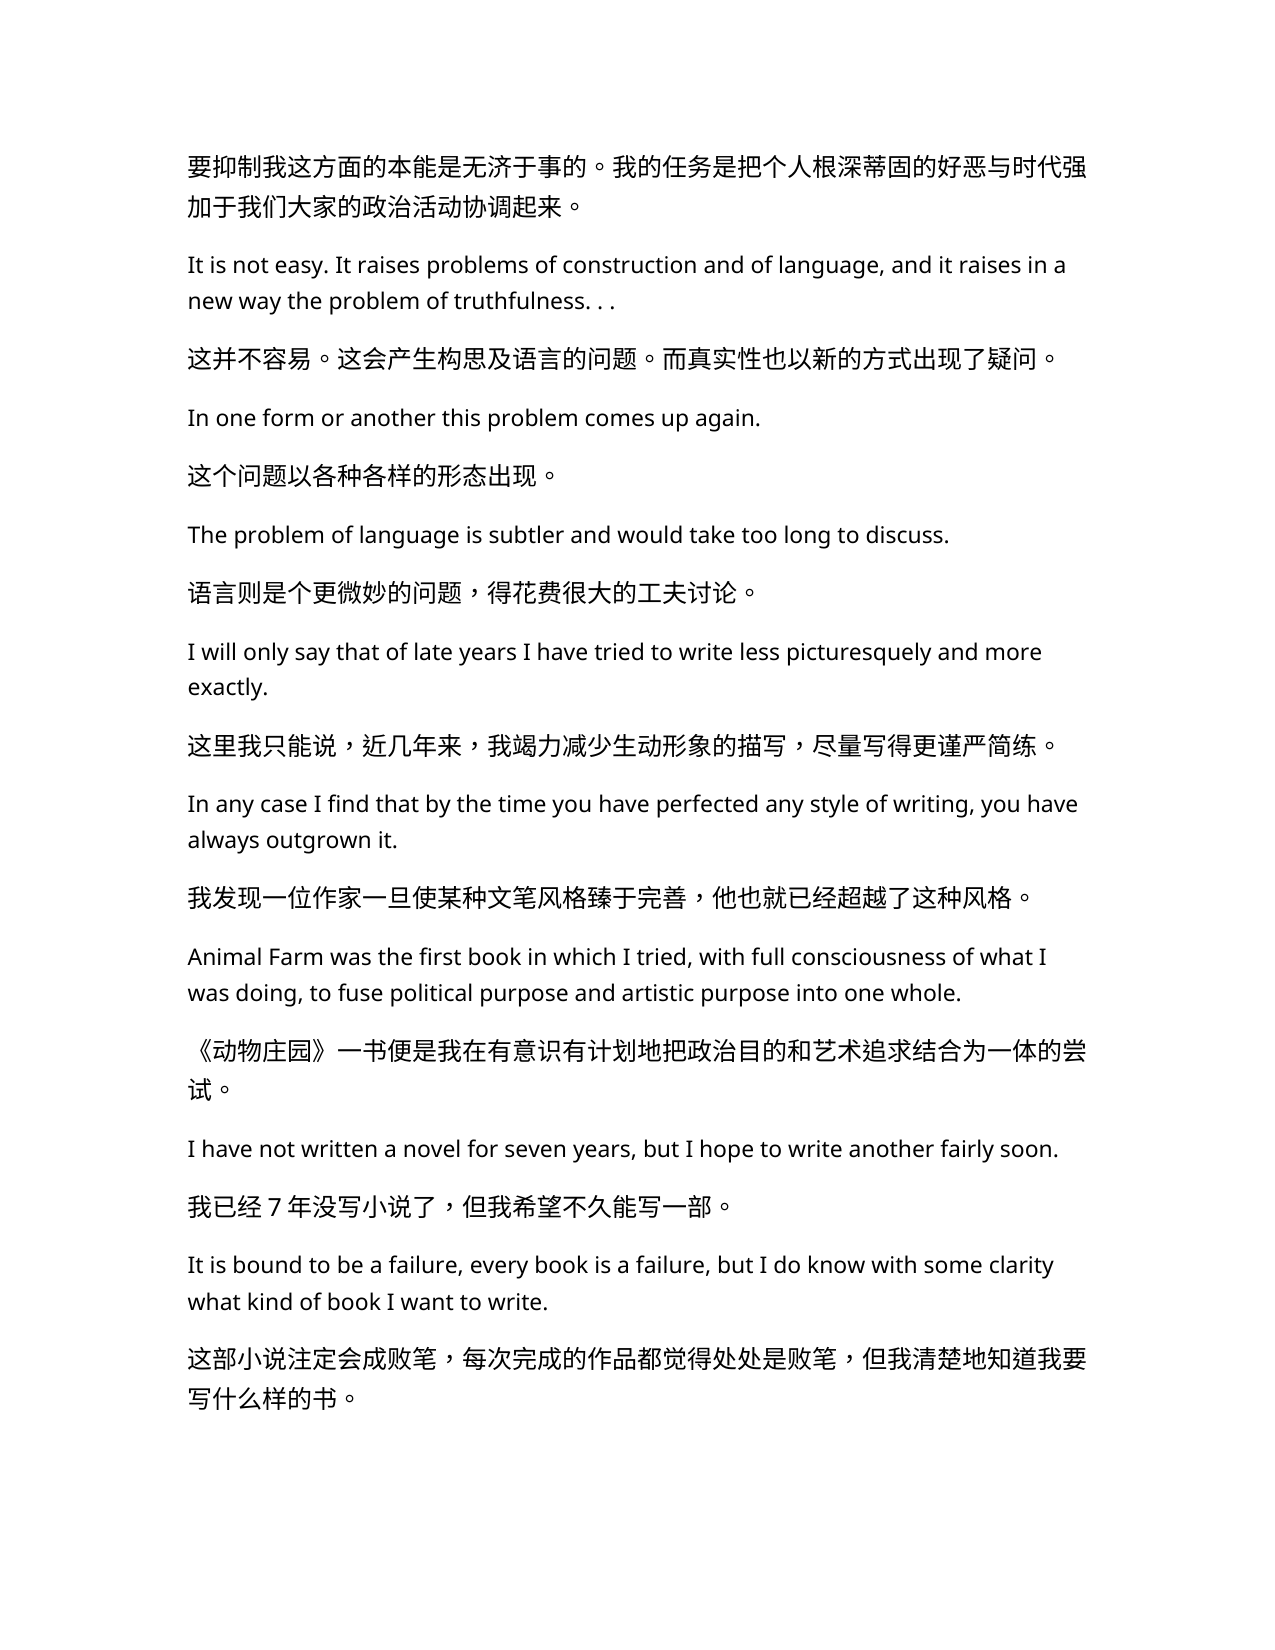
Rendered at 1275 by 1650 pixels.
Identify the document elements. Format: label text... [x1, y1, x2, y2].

text I have not written a novel for seven years, but I hope to write another fairly soon. [187, 1133, 1087, 1164]
text 语言则是个更微妙的问题，得花费很大的工夫讨论。 [187, 575, 1087, 609]
text 这并不容易。这会产生构思及语言的问题。而真实性也以新的方式出现了疑问。 [187, 342, 1087, 376]
text The problem of language is subtler and would take too long to discuss. [187, 519, 1087, 550]
text 这里我只能说，近几年来，我竭力减少生动形象的描写，尽量写得更谨严简练。 [187, 728, 1087, 762]
text 我发现一位作家一旦使某种文笔风格臻于完善，他也就已经超越了这种风格。 [187, 881, 1087, 915]
text 《动物庄园》一书便是我在有意识有计划地把政治目的和艺术追求结合为一体的尝试。 [187, 1033, 1087, 1107]
text 这部小说注定会成败笔，每次完成的作品都觉得处处是败笔，但我清楚地知道我要写什么样的书。 [187, 1342, 1087, 1415]
text In one form or another this problem comes up again. [187, 402, 1087, 433]
text In any case I find that by the time you have perfected any style of writing, you have always outgrown it. [187, 788, 1087, 855]
text It is not easy. It raises problems of construction and of language, and it raises in a new way the problem of truthfulness. . . [187, 249, 1087, 316]
text 我已经7年没写小说了，但我希望不久能写一部。 [187, 1189, 1087, 1223]
text It is bound to be a failure, every book is a failure, but I do know with some clarity what kind of book I want to write. [187, 1249, 1087, 1317]
text 要抑制我这方面的本能是无济于事的。我的任务是把个人根深蒂固的好恶与时代强加于我们大家的政治活动协调起来。 [187, 150, 1087, 223]
text Animal Farm was the first book in which I tried, with full consciousness of what I was doing, to fuse political purpose and artistic purpose into one whole. [187, 941, 1087, 1008]
text I will only say that of late years I have tried to write less picturesquely and more exactly. [187, 635, 1087, 703]
text 这个问题以各种各样的形态出现。 [187, 459, 1087, 493]
